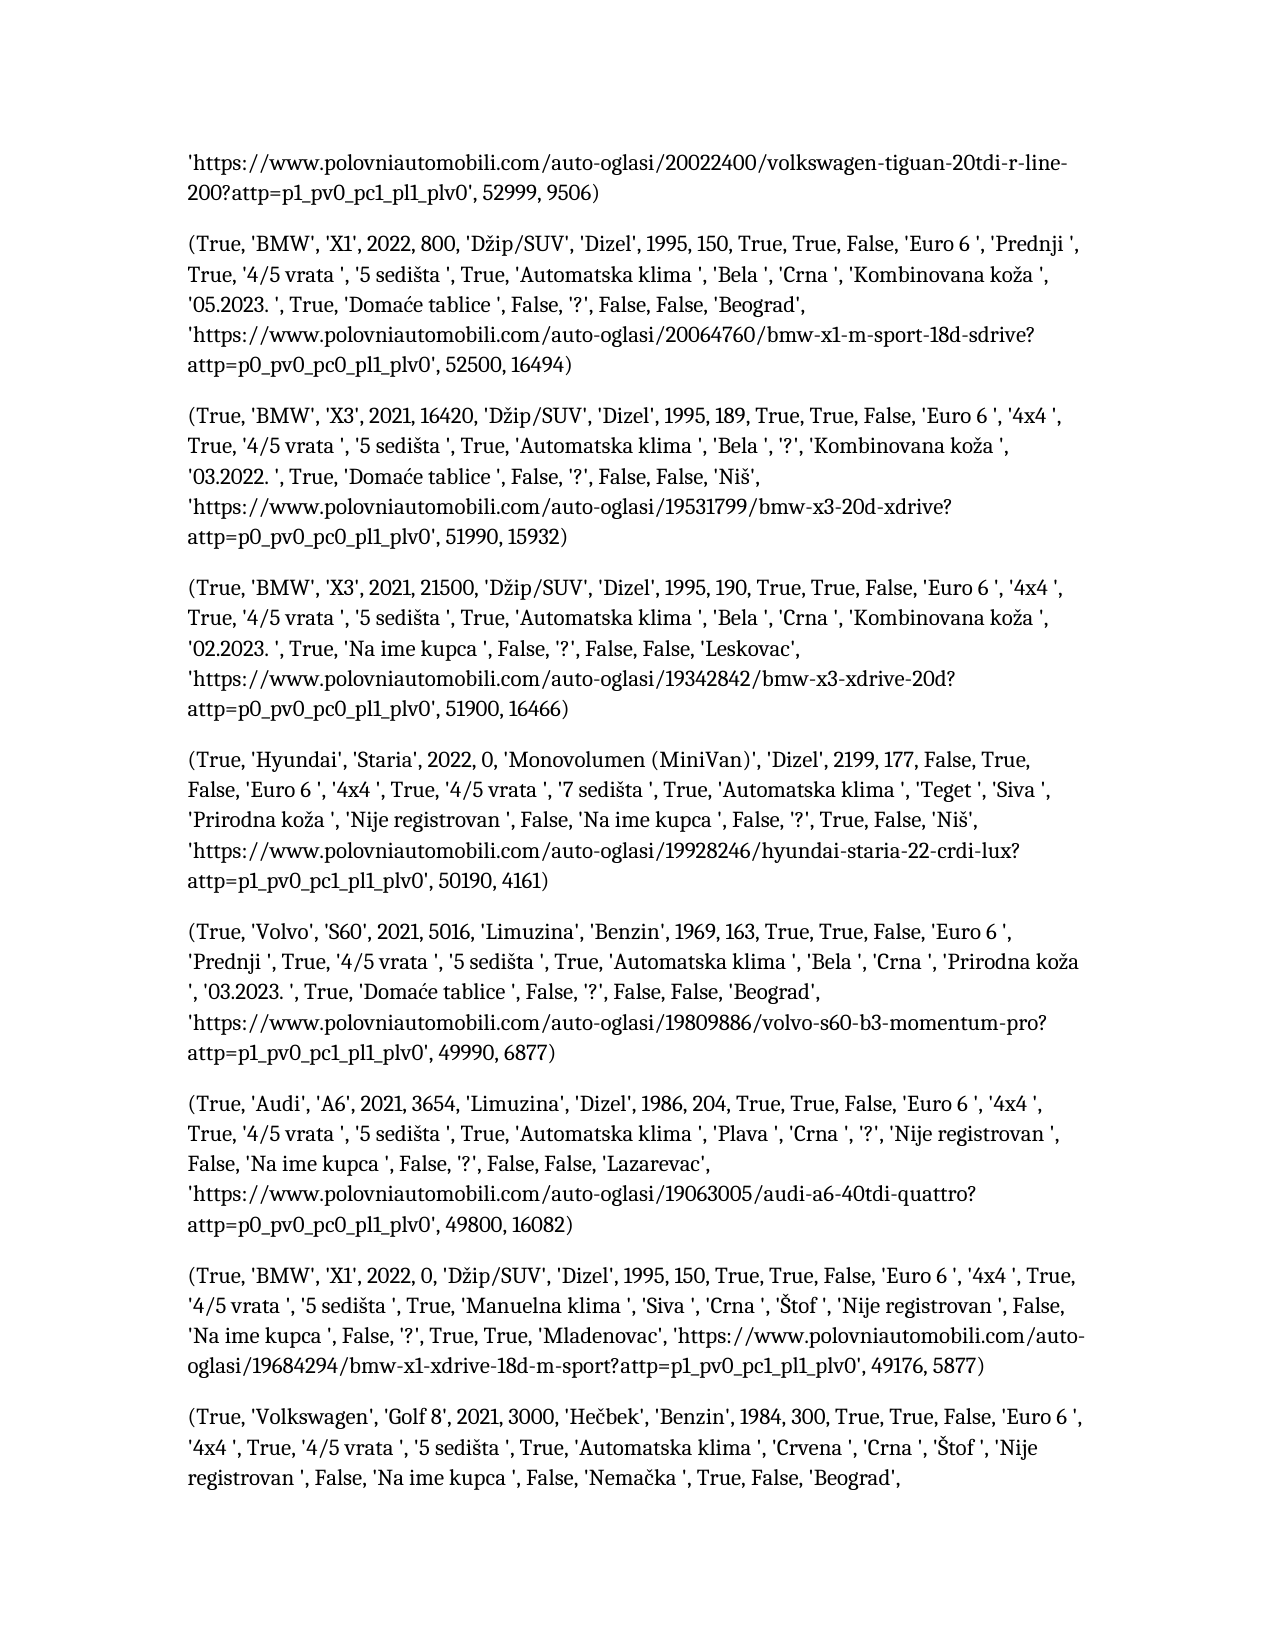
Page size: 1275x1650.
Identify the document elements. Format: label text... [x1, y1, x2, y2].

text (True, 'BMW', 'X3', 2021, 21500, 'Džip/SUV', 'Dizel', 1995, 190, True, True, False, 'Euro 6 ', '4x4 ', True, '4/5 vrata ', '5 sedišta ', True, 'Automatska klima ', 'Bela ', 'Crna ', 'Kombinovana koža ', '02.2023. ', True, 'Na ime kupca ', False, '?', False, False, 'Leskovac', 'https://www.polovniautomobili.com/auto-oglasi/19342842/bmw-x3-xdrive-20d?attp=p0_pv0_pc0_pl1_plv0', 51900, 16466) [187, 575, 1087, 722]
text (True, 'BMW', 'X1', 2022, 0, 'Džip/SUV', 'Dizel', 1995, 150, True, True, False, 'Euro 6 ', '4x4 ', True, '4/5 vrata ', '5 sedišta ', True, 'Manuelna klima ', 'Siva ', 'Crna ', 'Štof ', 'Nije registrovan ', False, 'Na ime kupca ', False, '?', True, True, 'Mladenovac', 'https://www.polovniautomobili.com/auto-oglasi/19684294/bmw-x1-xdrive-18d-m-sport?attp=p1_pv0_pc1_pl1_plv0', 49176, 5877) [187, 1262, 1087, 1379]
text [187, 150, 1087, 207]
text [187, 1404, 1087, 1491]
text (True, 'BMW', 'X1', 2022, 800, 'Džip/SUV', 'Dizel', 1995, 150, True, True, False, 'Euro 6 ', 'Prednji ', True, '4/5 vrata ', '5 sedišta ', True, 'Automatska klima ', 'Bela ', 'Crna ', 'Kombinovana koža ', '05.2023. ', True, 'Domaće tablice ', False, '?', False, False, 'Beograd', 'https://www.polovniautomobili.com/auto-oglasi/20064760/bmw-x1-m-sport-18d-sdrive?attp=p0_pv0_pc0_pl1_plv0', 52500, 16494) [187, 231, 1087, 378]
text (True, 'Audi', 'A6', 2021, 3654, 'Limuzina', 'Dizel', 1986, 204, True, True, False, 'Euro 6 ', '4x4 ', True, '4/5 vrata ', '5 sedišta ', True, 'Automatska klima ', 'Plava ', 'Crna ', '?', 'Nije registrovan ', False, 'Na ime kupca ', False, '?', False, False, 'Lazarevac', 'https://www.polovniautomobili.com/auto-oglasi/19063005/audi-a6-40tdi-quattro?attp=p0_pv0_pc0_pl1_plv0', 49800, 16082) [187, 1091, 1087, 1238]
text (True, 'BMW', 'X3', 2021, 16420, 'Džip/SUV', 'Dizel', 1995, 189, True, True, False, 'Euro 6 ', '4x4 ', True, '4/5 vrata ', '5 sedišta ', True, 'Automatska klima ', 'Bela ', '?', 'Kombinovana koža ', '03.2022. ', True, 'Domaće tablice ', False, '?', False, False, 'Niš', 'https://www.polovniautomobili.com/auto-oglasi/19531799/bmw-x3-20d-xdrive?attp=p0_pv0_pc0_pl1_plv0', 51990, 15932) [187, 403, 1087, 550]
text (True, 'Hyundai', 'Staria', 2022, 0, 'Monovolumen (MiniVan)', 'Dizel', 2199, 177, False, True, False, 'Euro 6 ', '4x4 ', True, '4/5 vrata ', '7 sedišta ', True, 'Automatska klima ', 'Teget ', 'Siva ', 'Prirodna koža ', 'Nije registrovan ', False, 'Na ime kupca ', False, '?', True, False, 'Niš', 'https://www.polovniautomobili.com/auto-oglasi/19928246/hyundai-staria-22-crdi-lux?attp=p1_pv0_pc1_pl1_plv0', 50190, 4161) [187, 747, 1087, 894]
text (True, 'Volvo', 'S60', 2021, 5016, 'Limuzina', 'Benzin', 1969, 163, True, True, False, 'Euro 6 ', 'Prednji ', True, '4/5 vrata ', '5 sedišta ', True, 'Automatska klima ', 'Bela ', 'Crna ', 'Prirodna koža ', '03.2023. ', True, 'Domaće tablice ', False, '?', False, False, 'Beograd', 'https://www.polovniautomobili.com/auto-oglasi/19809886/volvo-s60-b3-momentum-pro?attp=p1_pv0_pc1_pl1_plv0', 49990, 6877) [187, 919, 1087, 1066]
